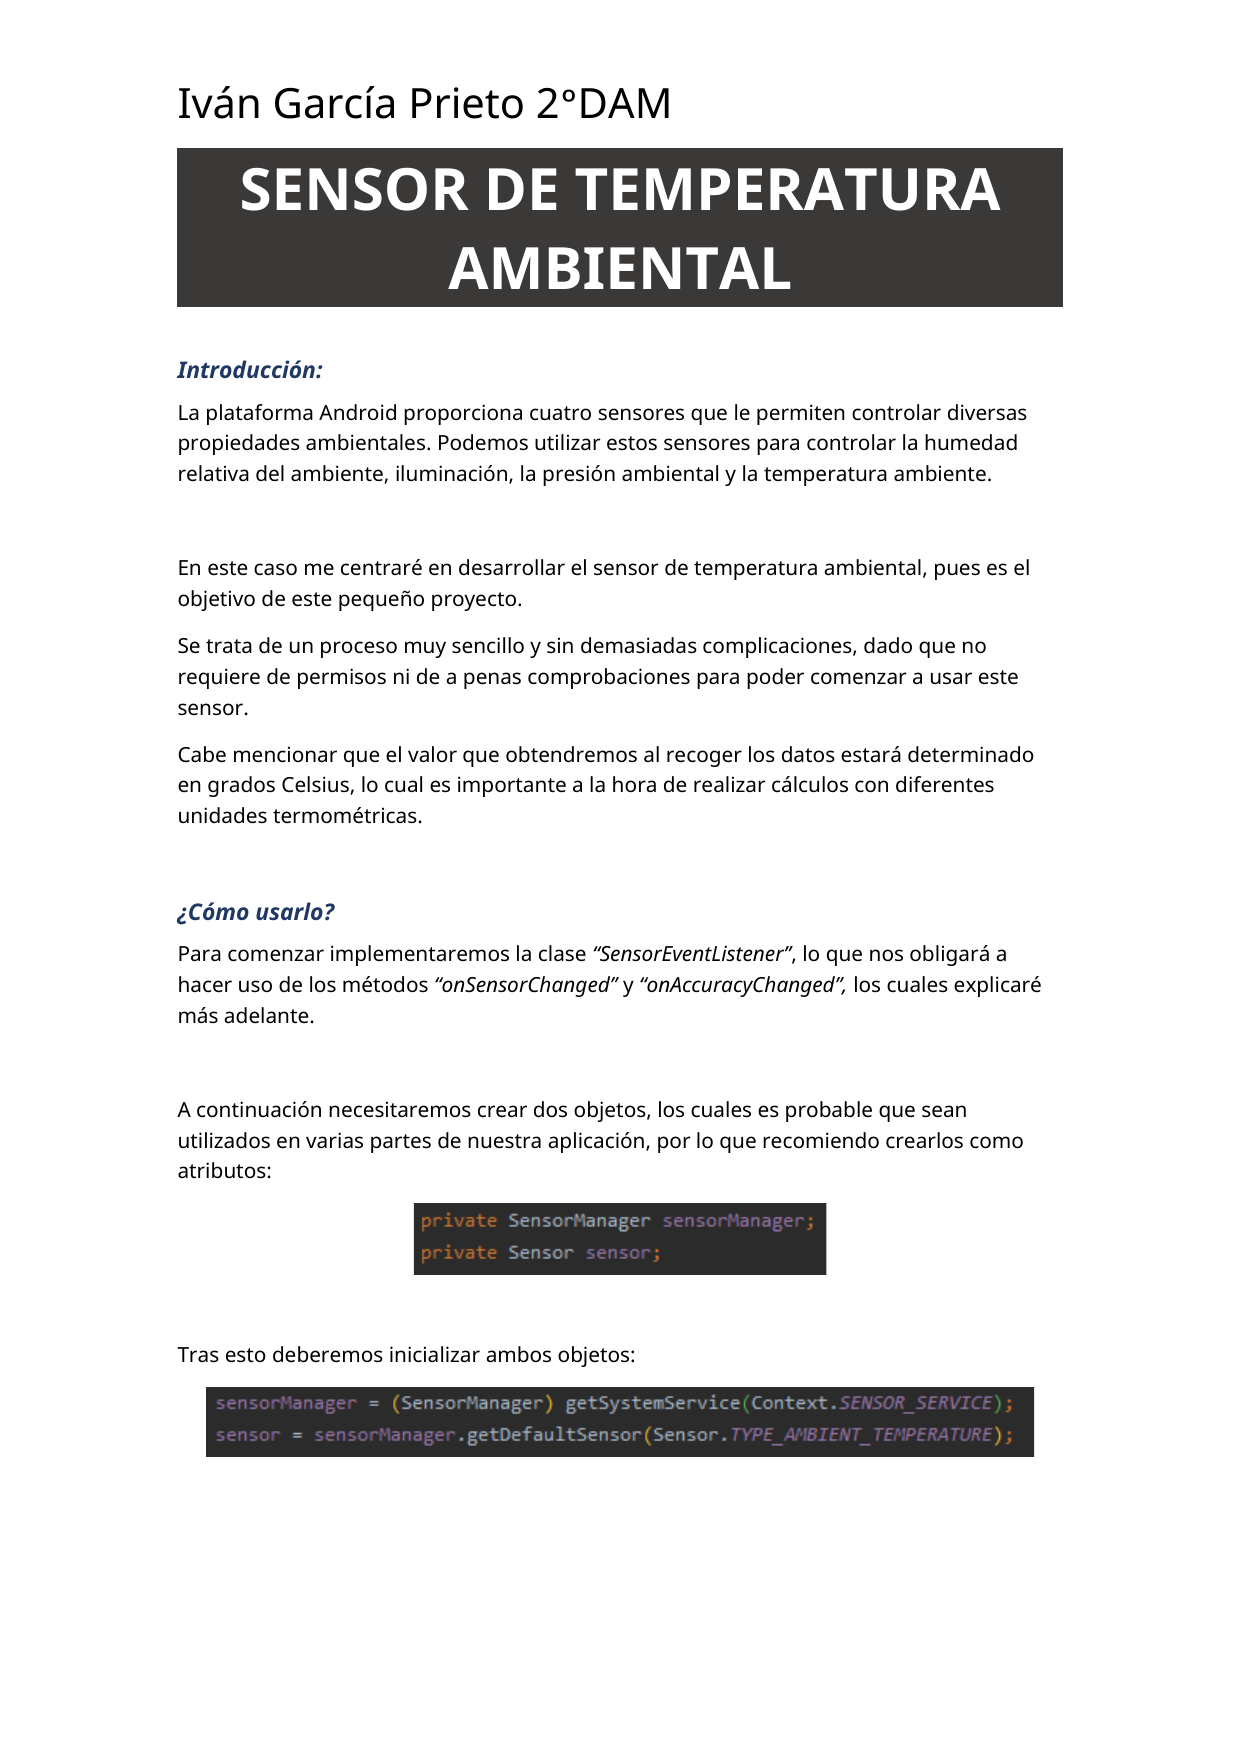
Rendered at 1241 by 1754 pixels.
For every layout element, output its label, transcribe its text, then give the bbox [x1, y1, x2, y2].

text Cabe mencionar que el valor que obtendremos al recoger los datos estará determinado en grados Celsius, lo cual es importante a la hora de realizar cálculos con diferentes unidades termométricas. [177, 740, 1063, 829]
text Introducción: [177, 354, 1063, 385]
text En este caso me centraré en desarrollar el sensor de temperatura ambiental, pues es el objetivo de este pequeño proyecto. [177, 553, 1063, 612]
picture [413, 1203, 827, 1275]
text A continuación necesitaremos crear dos objetos, los cuales es probable que sean utilizados en varias partes de nuestra aplicación, por lo que recomiendo crearlos como atributos: [177, 1095, 1063, 1185]
text ¿Cómo usarlo? [177, 896, 1063, 927]
text Se trata de un proceso muy sencillo y sin demasiadas complicaciones, dado que no requiere de permisos ni de a penas comprobaciones para poder comenzar a usar este sensor. [177, 631, 1063, 721]
picture [206, 1387, 1035, 1457]
text Tras esto deberemos inicializar ambos objetos: [177, 1340, 1063, 1369]
text Sensor de temperatura ambiental [177, 148, 1063, 307]
text La plataforma Android proporciona cuatro sensores que le permiten controlar diversas propiedades ambientales. Podemos utilizar estos sensores para controlar la humedad relativa del ambiente, iluminación, la presión ambiental y la temperatura ambiente. [177, 398, 1063, 487]
text Para comenzar implementaremos la clase “SensorEventListener”, lo que nos obligará a hacer uso de los métodos “onSensorChanged” y “onAccuracyChanged”, los cuales explicaré más adelante. [177, 939, 1063, 1029]
